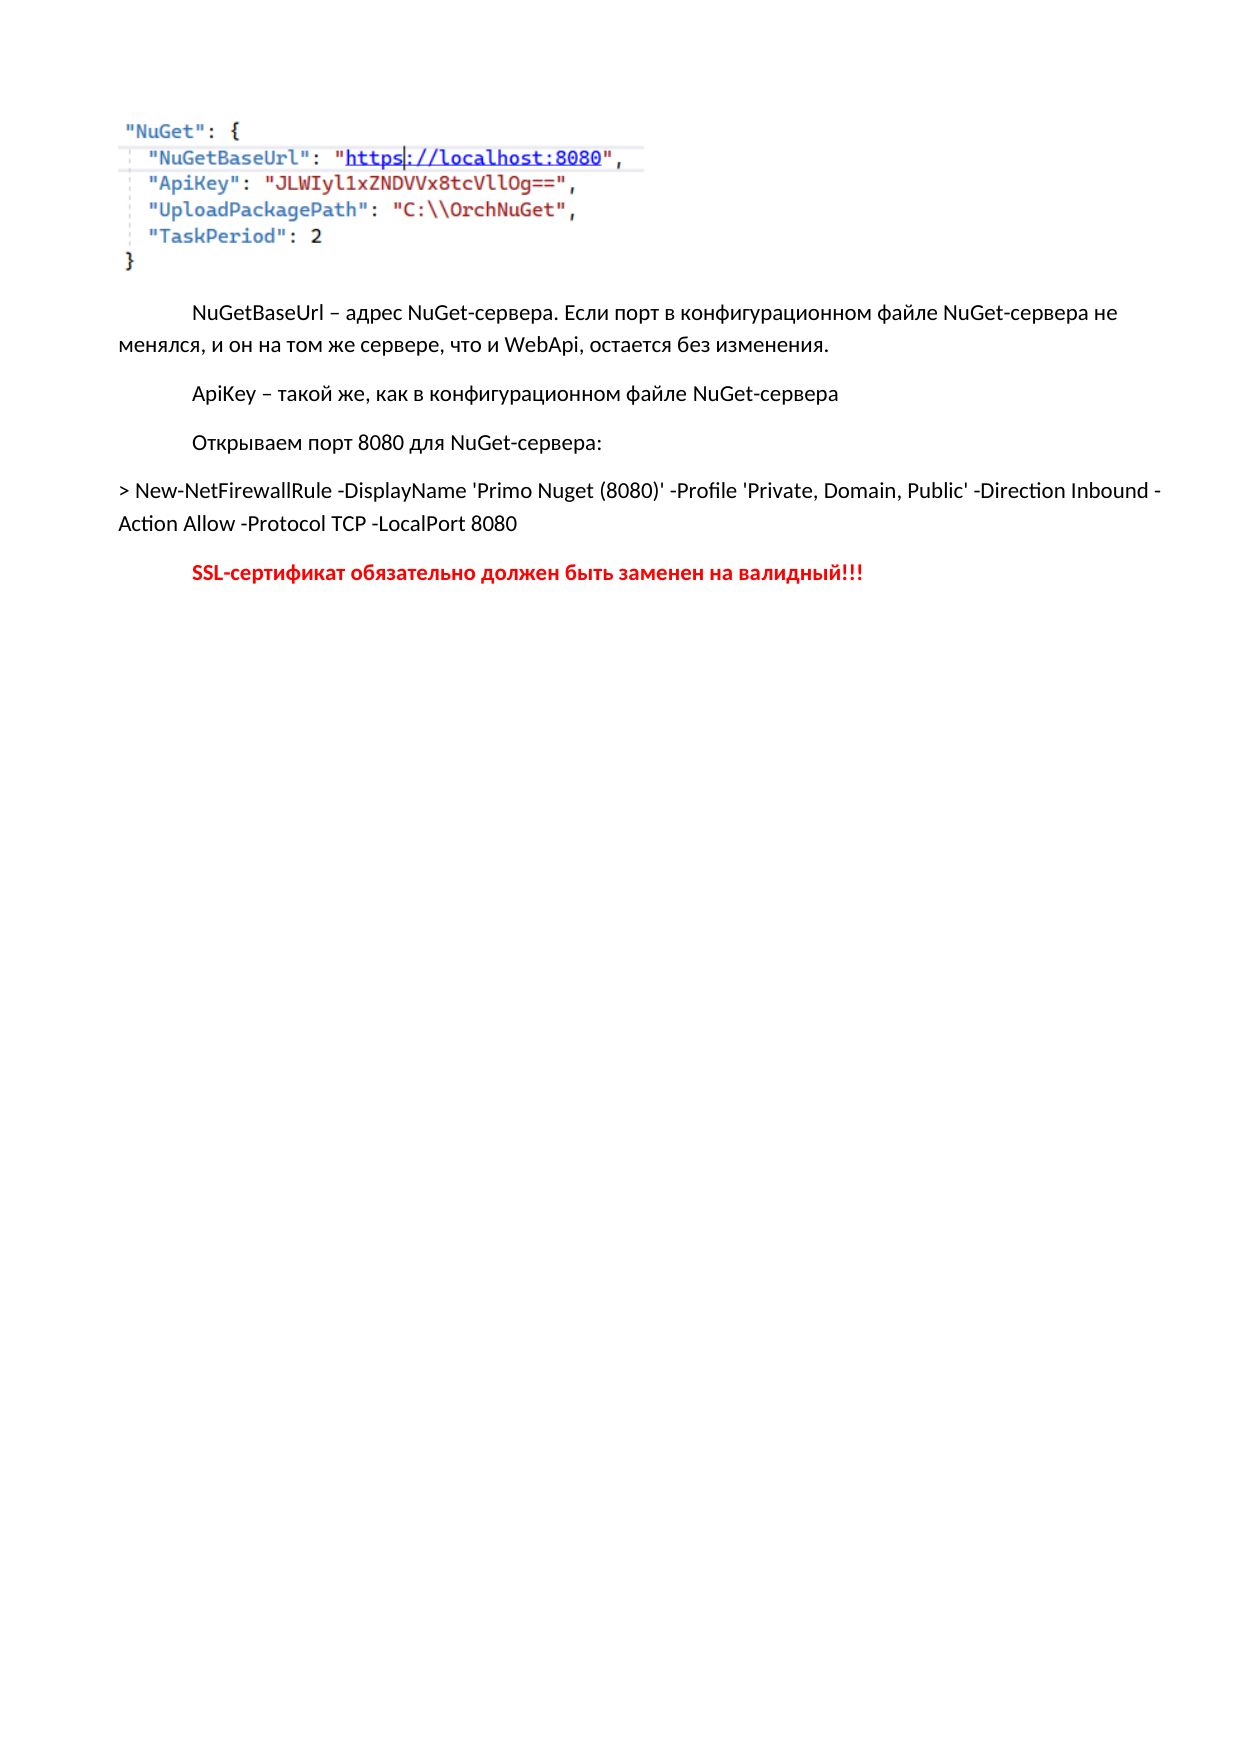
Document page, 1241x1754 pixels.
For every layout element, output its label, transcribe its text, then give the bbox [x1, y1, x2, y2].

picture [118, 118, 644, 277]
text ApiKey – такой же, как в конфигурационном файле NuGet-сервера [118, 379, 1181, 407]
text SSL-сертификат обязательно должен быть заменен на валидный!!! [118, 558, 1181, 586]
text Открываем порт 8080 для NuGet-сервера: [118, 428, 1181, 456]
text NuGetBaseUrl – адрес NuGet-сервера. Если порт в конфигурационном файле NuGet-сервера не менялся, и он на том же сервере, что и WebApi, остается без изменения. [118, 298, 1181, 358]
text > New-NetFirewallRule -DisplayName 'Primo Nuget (8080)' -Profile 'Private, Domain, Public' -Direction Inbound -Action Allow -Protocol TCP -LocalPort 8080 [118, 477, 1181, 537]
